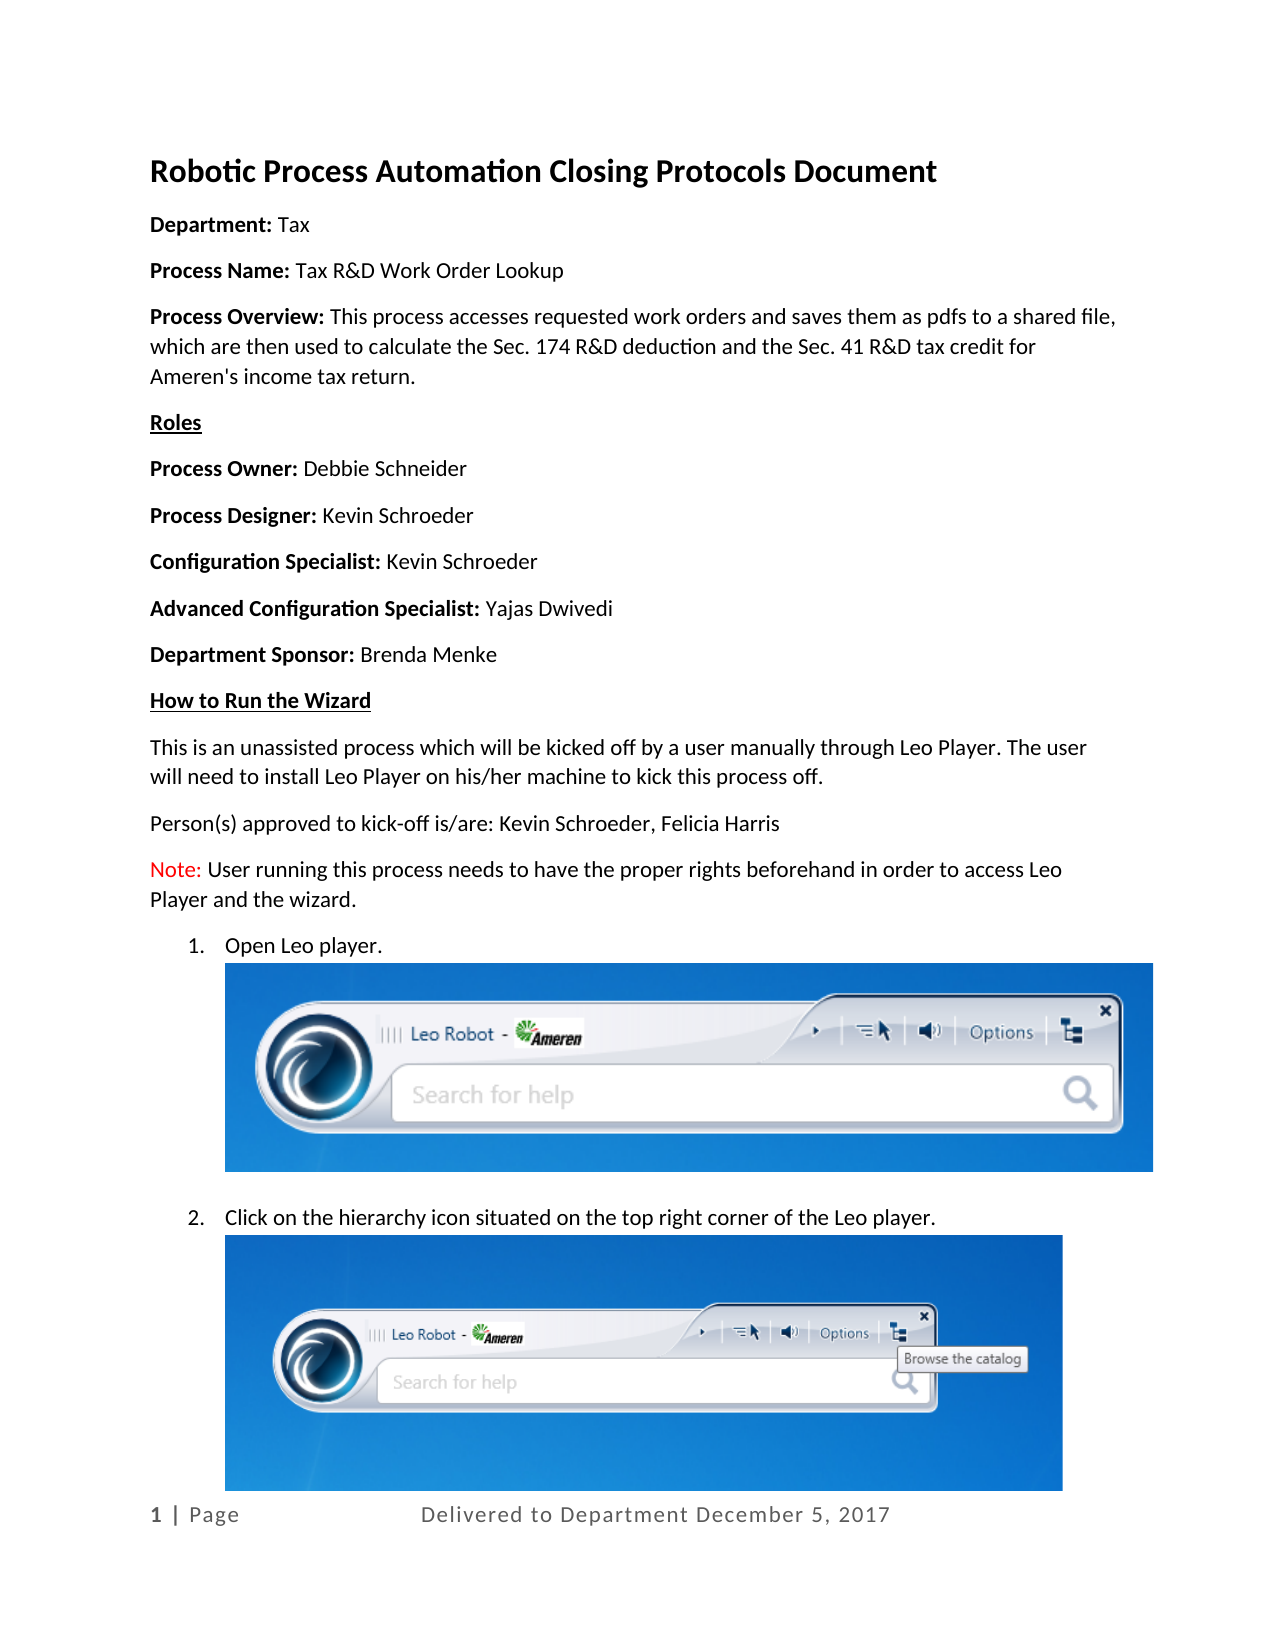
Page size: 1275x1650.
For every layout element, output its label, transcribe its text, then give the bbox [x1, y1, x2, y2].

list Open Leo player. [187, 931, 1125, 959]
text Configuration Specialist: Kevin Schroeder [150, 547, 1125, 575]
text Note: User running this process needs to have the proper rights beforehand in order to access Leo Player and the wizard. [150, 855, 1125, 913]
text Department Sponsor: Brenda Menke [150, 640, 1125, 668]
text Advanced Configuration Specialist: Yajas Dwivedi [150, 594, 1125, 622]
text Roles [150, 408, 1125, 436]
text Process Name: Tax R&D Work Order Lookup [150, 256, 1125, 284]
text Process Owner: Debbie Schneider [150, 454, 1125, 483]
picture [225, 963, 1154, 1172]
list Click on the hierarchy icon situated on the top right corner of the Leo player. [187, 1203, 1125, 1231]
text Process Overview: This process accesses requested work orders and saves them as pdfs to a shared file, which are then used to calculate the Sec. 174 R&D deduction and the Sec. 41 R&D tax credit for Ameren's income tax return. [150, 302, 1125, 390]
text Person(s) approved to kick-off is/are: Kevin Schroeder, Felicia Harris [150, 809, 1125, 837]
text Robotic Process Automation Closing Protocols Document [150, 150, 1125, 191]
text How to Run the Wizard [150, 686, 1125, 714]
text Process Designer: Kevin Schroeder [150, 501, 1125, 529]
text This is an unassisted process which will be kicked off by a user manually through Leo Player. The user will need to install Leo Player on his/her machine to kick this process off. [150, 733, 1125, 790]
text Department: Tax [150, 210, 1125, 238]
picture [225, 1235, 1063, 1491]
